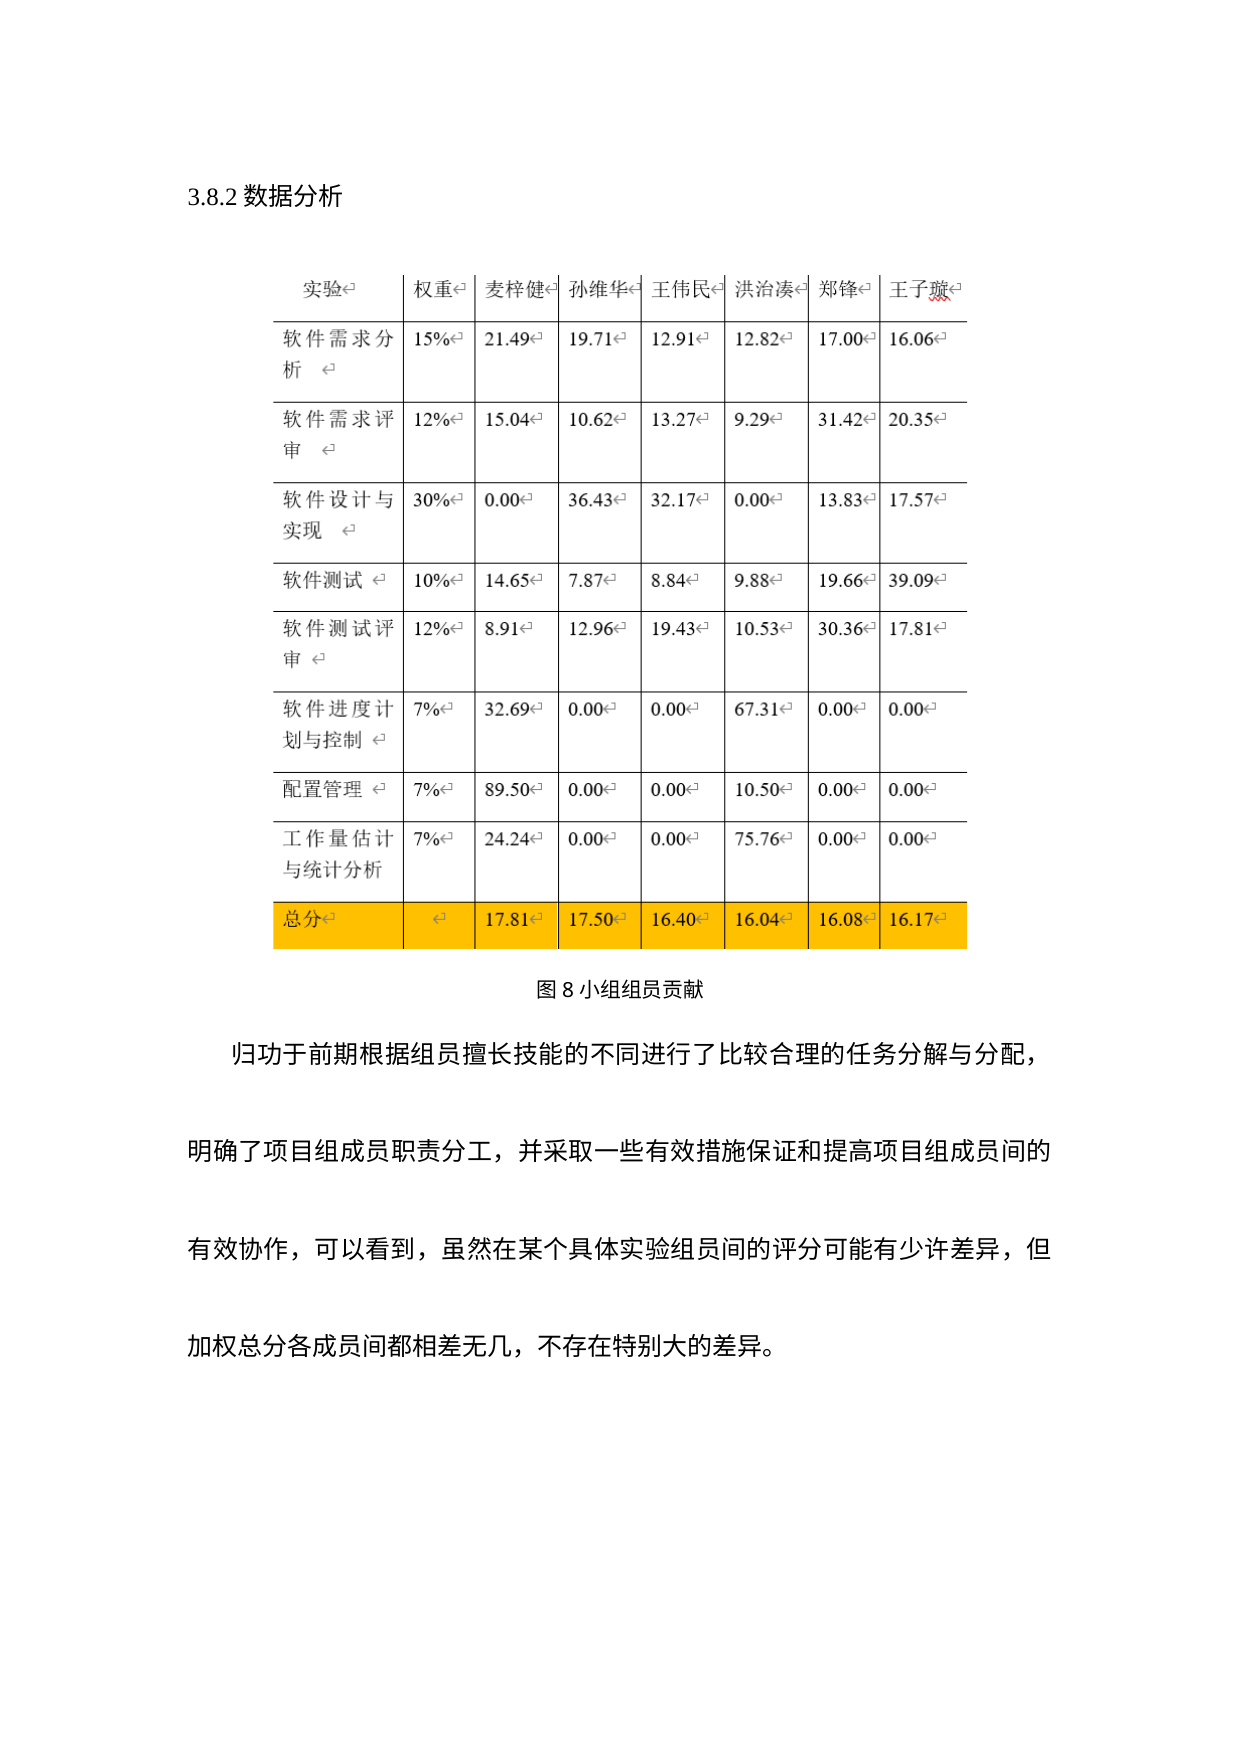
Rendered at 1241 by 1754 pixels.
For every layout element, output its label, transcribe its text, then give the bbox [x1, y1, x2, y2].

text 归功于前期根据组员擅长技能的不同进行了比较合理的任务分解与分配，明确了项目组成员职责分工，并采取一些有效措施保证和提高项目组成员间的有效协作，可以看到，虽然在某个具体实验组员间的评分可能有少许差异，但加权总分各成员间都相差无几，不存在特别大的差异。 [187, 1020, 1053, 1377]
subtitle 3.8.2 数据分析 [187, 162, 1053, 227]
picture [273, 275, 968, 949]
text 图 8 小组组员贡献 [187, 972, 1053, 1005]
